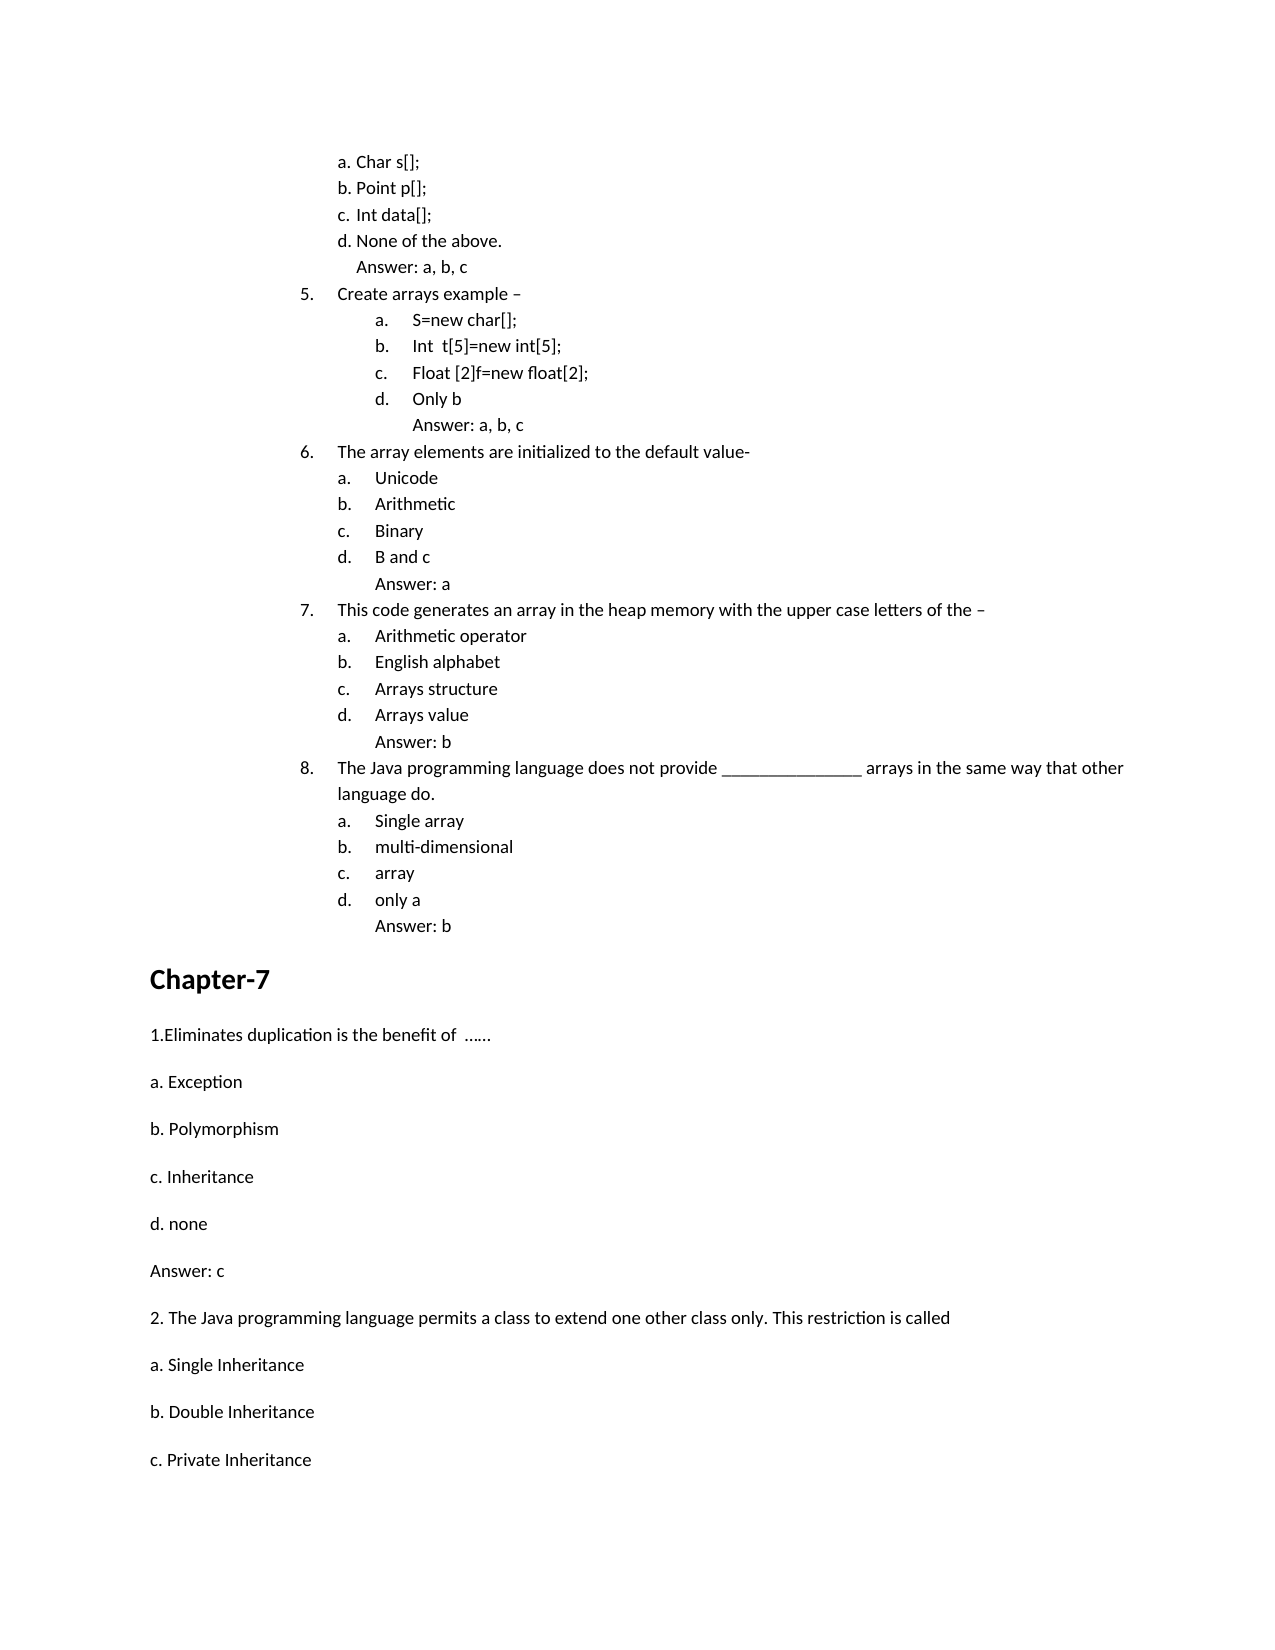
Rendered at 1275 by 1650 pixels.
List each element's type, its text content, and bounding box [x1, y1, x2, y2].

list Int t[5]=new int[5]; [375, 334, 1125, 357]
list Arrays value [337, 703, 1125, 726]
list S=new char[]; [375, 308, 1125, 331]
text d. none [150, 1212, 1125, 1235]
list Arithmetic operator [337, 624, 1125, 647]
list Answer: a, b, c [356, 255, 1125, 278]
list Single array [337, 809, 1125, 832]
text c. Inheritance [150, 1165, 1125, 1188]
list multi-dimensional [337, 835, 1125, 858]
list The array elements are initialized to the default value- [300, 440, 1125, 463]
list Create arrays example – [300, 282, 1125, 305]
list This code generates an array in the heap memory with the upper case letters of the – [300, 598, 1125, 621]
list B and c [337, 545, 1125, 568]
list None of the above. [337, 229, 1125, 252]
list Answer: b [375, 730, 1125, 753]
text a. Exception [150, 1070, 1125, 1093]
list Float [2]f=new float[2]; [375, 361, 1125, 384]
list Only b [375, 387, 1125, 410]
text b. Double Inheritance [150, 1401, 1125, 1424]
list Point p[]; [337, 176, 1125, 199]
list Binary [337, 519, 1125, 542]
list Answer: b [375, 914, 1125, 937]
text a. Single Inheritance [150, 1353, 1125, 1376]
list Int data[]; [337, 203, 1125, 226]
text 1.Eliminates duplication is the benefit of …… [150, 1023, 1125, 1046]
text Chapter-7 [150, 961, 1125, 997]
list English alphabet [337, 651, 1125, 674]
list Unicode [337, 466, 1125, 489]
list Answer: a, b, c [412, 413, 1125, 436]
list only a [337, 888, 1125, 911]
list array [337, 862, 1125, 884]
list Arithmetic [337, 493, 1125, 516]
list Answer: a [375, 572, 1125, 594]
text 2. The Java programming language permits a class to extend one other class only. This restriction is called [150, 1306, 1125, 1329]
list Arrays structure [337, 677, 1125, 700]
text Answer: c [150, 1259, 1125, 1282]
list Char s[]; [337, 150, 1125, 173]
text b. Polymorphism [150, 1118, 1125, 1141]
text c. Private Inheritance [150, 1448, 1125, 1471]
list The Java programming language does not provide _______________ arrays in the same way that other language do. [300, 756, 1125, 805]
